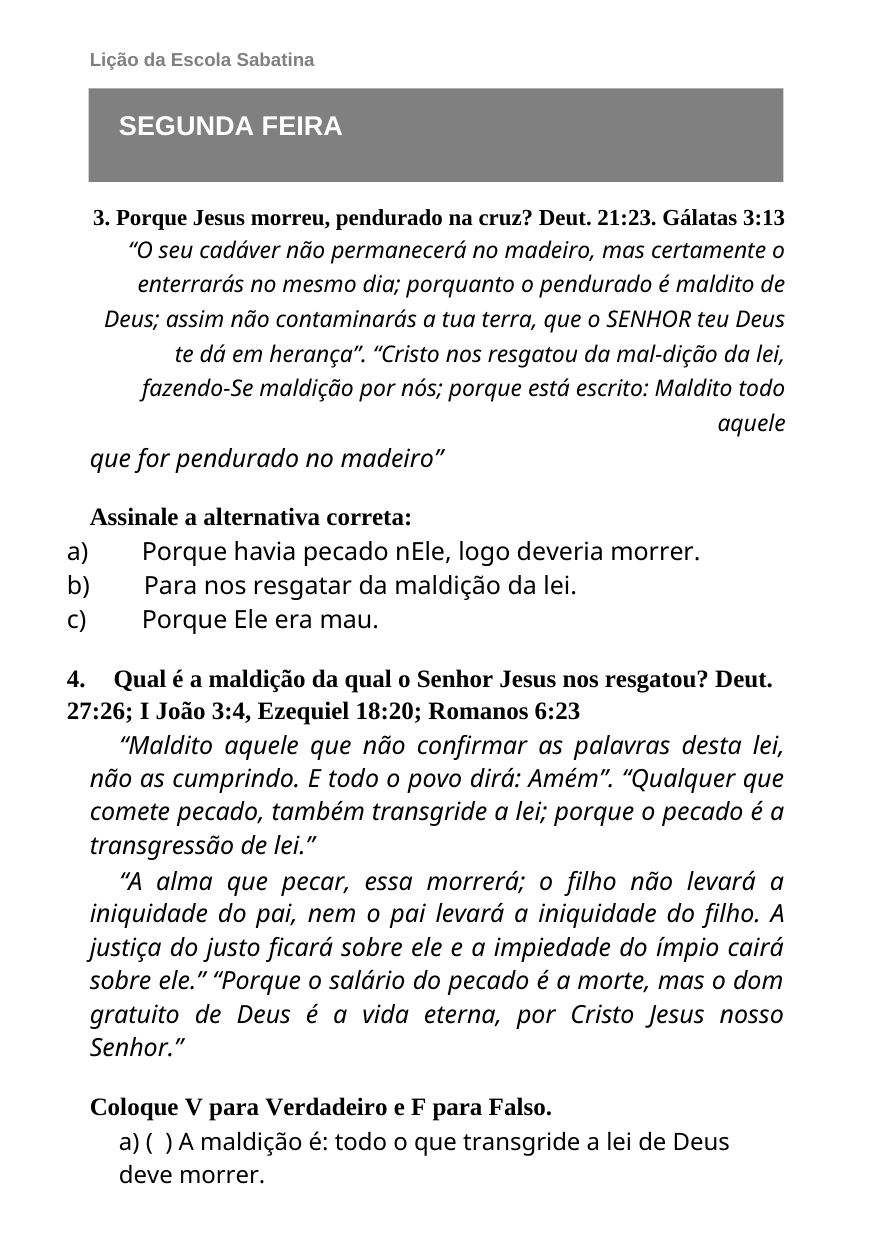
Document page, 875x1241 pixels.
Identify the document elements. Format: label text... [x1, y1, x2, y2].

list Porque havia pecado nEle, logo deveria morrer. [67, 534, 785, 568]
text Assinale a alternativa correta: [89, 502, 785, 531]
list Para nos resgatar da maldição da lei. [67, 568, 785, 602]
text Lição da Escola Sabatina [89, 49, 785, 70]
list Qual é a maldição da qual o Senhor Jesus nos resgatou? Deut. 27:26; I João 3:4, Ezequiel 18:20; Romanos 6:23 [67, 664, 785, 725]
text Coloque V para Verdadeiro e F para Falso. [89, 1092, 785, 1121]
list Porque Ele era mau. [67, 602, 785, 636]
text “A alma que pecar, essa morrerá; o filho não levará a iniquidade do pai, nem o pai levará a iniquidade do filho. A justiça do justo ficará sobre ele e a impiedade do ímpio cairá sobre ele.” “Porque o salário do pecado é a morte, mas o dom gratuito de Deus é a vida eterna, por Cristo Jesus nosso Senhor.” [89, 863, 785, 1064]
text SEGUNDA FEIRA [119, 110, 785, 141]
text a) ( ) A maldição é: todo o que transgride a lei de Deus deve morrer. [119, 1125, 785, 1190]
text “Maldito aquele que não confirmar as palavras desta lei, não as cumprindo. E todo o povo dirá: Amém”. “Qualquer que comete pecado, também transgride a lei; porque o pecado é a transgressão de lei.” [89, 728, 785, 861]
text 3. Porque Jesus morreu, pendurado na cruz? Deut. 21:23. Gálatas 3:13 “O seu cadáver não permanecerá no madeiro, mas certamente o enterrarás no mesmo dia; porquanto o pendurado é maldito de Deus; assim não contaminarás a tua terra, que o SENHOR teu Deus te dá em herança”. “Cristo nos resgatou da mal-dição da lei, fazendo-Se maldição por nós; porque está escrito: Maldito todo aquele [89, 204, 785, 438]
text que for pendurado no madeiro” [89, 442, 785, 474]
